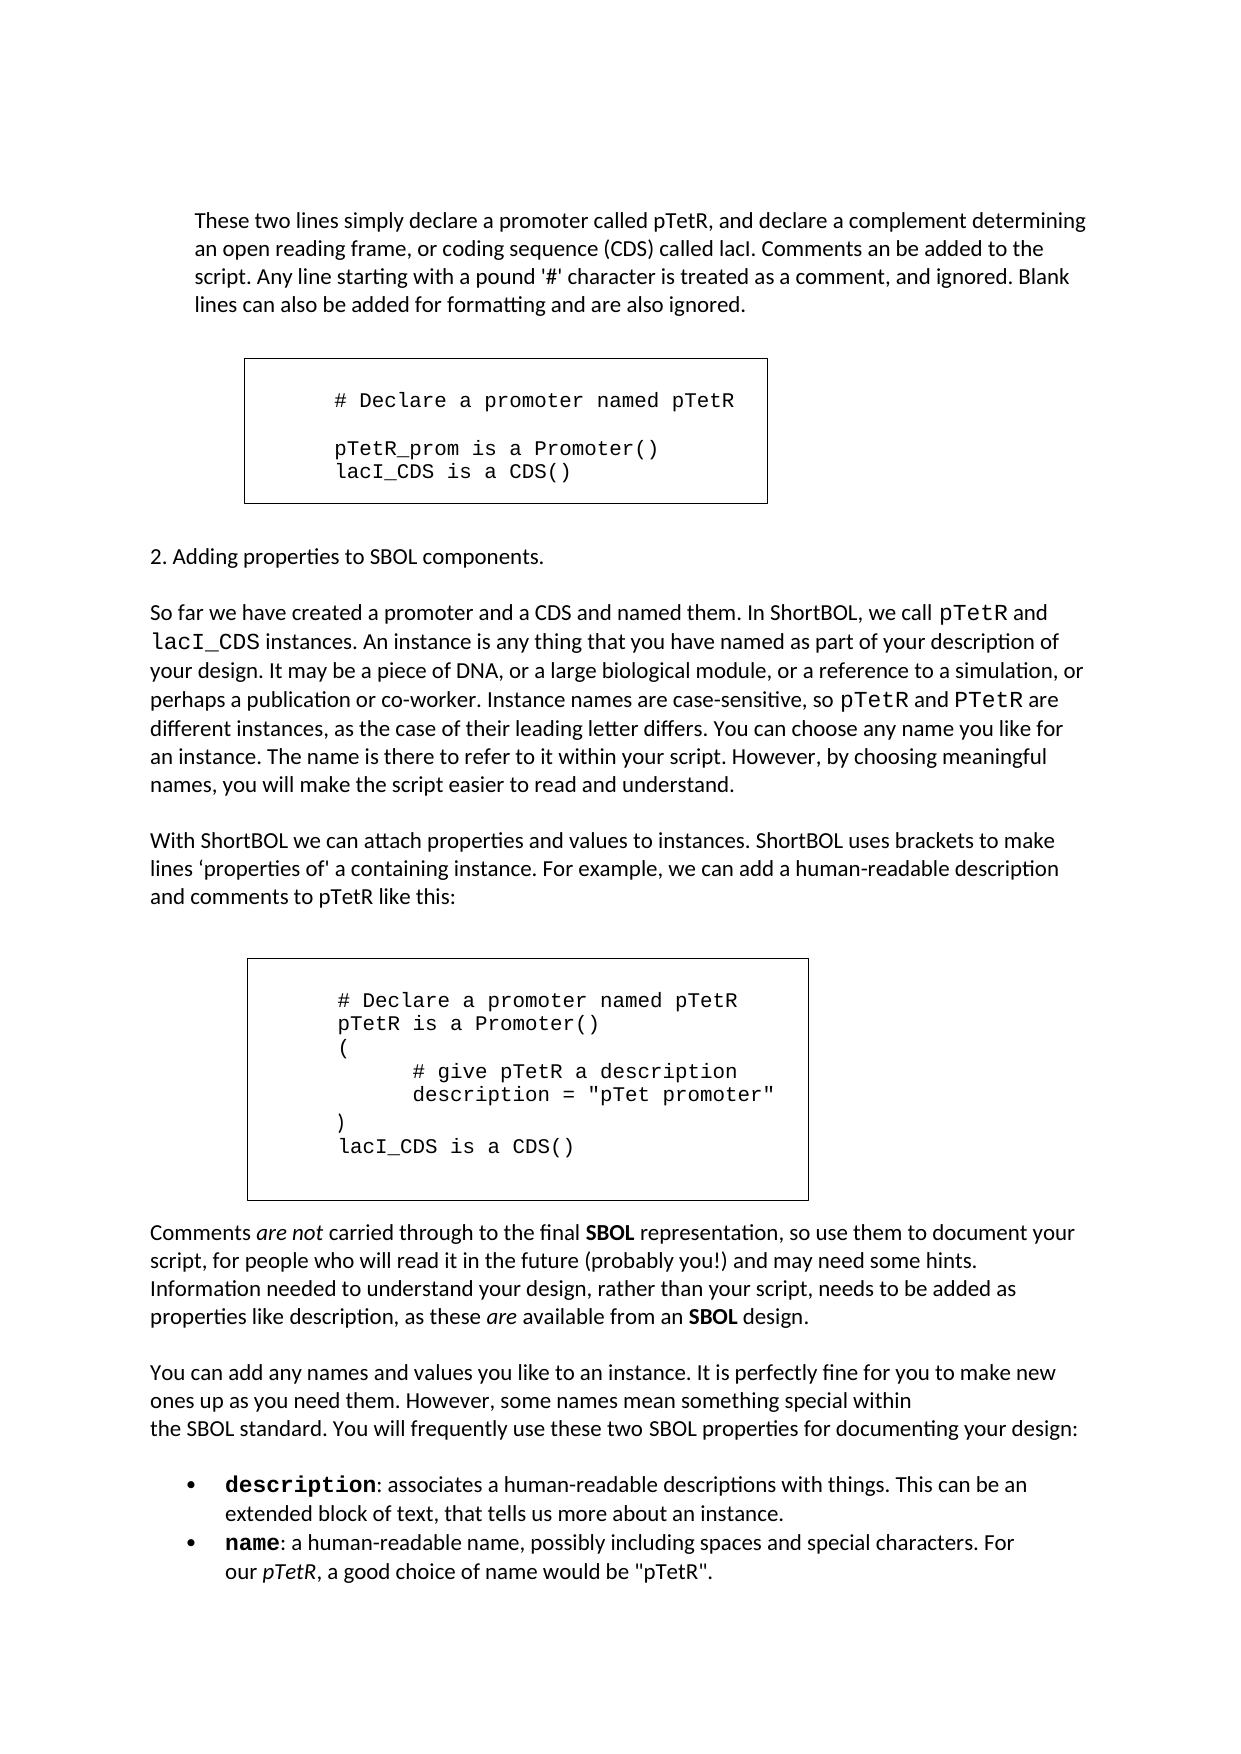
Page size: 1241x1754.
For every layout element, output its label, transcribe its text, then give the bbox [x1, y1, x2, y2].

text Comments are not carried through to the final SBOL representation, so use them to document your script, for people who will read it in the future (probably you!) and may need some hints. Information needed to understand your design, rather than your script, needs to be added as properties like description, as these are available from an SBOL design. [150, 1218, 1090, 1330]
text So far we have created a promoter and a CDS and named them. In ShortBOL, we call pTetR and lacI_CDS instances. An instance is any thing that you have named as part of your description of your design. It may be a piece of DNA, or a large biological module, or a reference to a simulation, or perhaps a publication or co-worker. Instance names are case-sensitive, so pTetR and PTetR are different instances, as the case of their leading letter differs. You can choose any name you like for an instance. The name is there to refer to it within your script. However, by choosing meaningful names, you will make the script easier to read and understand. [150, 598, 1090, 798]
list name: a human-readable name, possibly including spaces and special characters. For our pTetR, a good choice of name would be "pTetR". [187, 1528, 1090, 1585]
text These two lines simply declare a promoter called pTetR, and declare a complement determining an open reading frame, or coding sequence (CDS) called lacI. Comments an be added to the script. Any line starting with a pound '#' character is treated as a comment, and ignored. Blank lines can also be added for formatting and are also ignored. [194, 206, 1090, 318]
text 2. Adding properties to SBOL components. [150, 542, 1090, 570]
text With ShortBOL we can attach properties and values to instances. ShortBOL uses brackets to make lines ‘properties of' a containing instance. For example, we can add a human-readable description and comments to pTetR like this: [150, 826, 1090, 910]
text You can add any names and values you like to an instance. It is perfectly fine for you to make new ones up as you need them. However, some names mean something special within the SBOL standard. You will frequently use these two SBOL properties for documenting your design: [150, 1358, 1090, 1442]
list description: associates a human-readable descriptions with things. This can be an extended block of text, that tells us more about an instance. [187, 1470, 1090, 1528]
